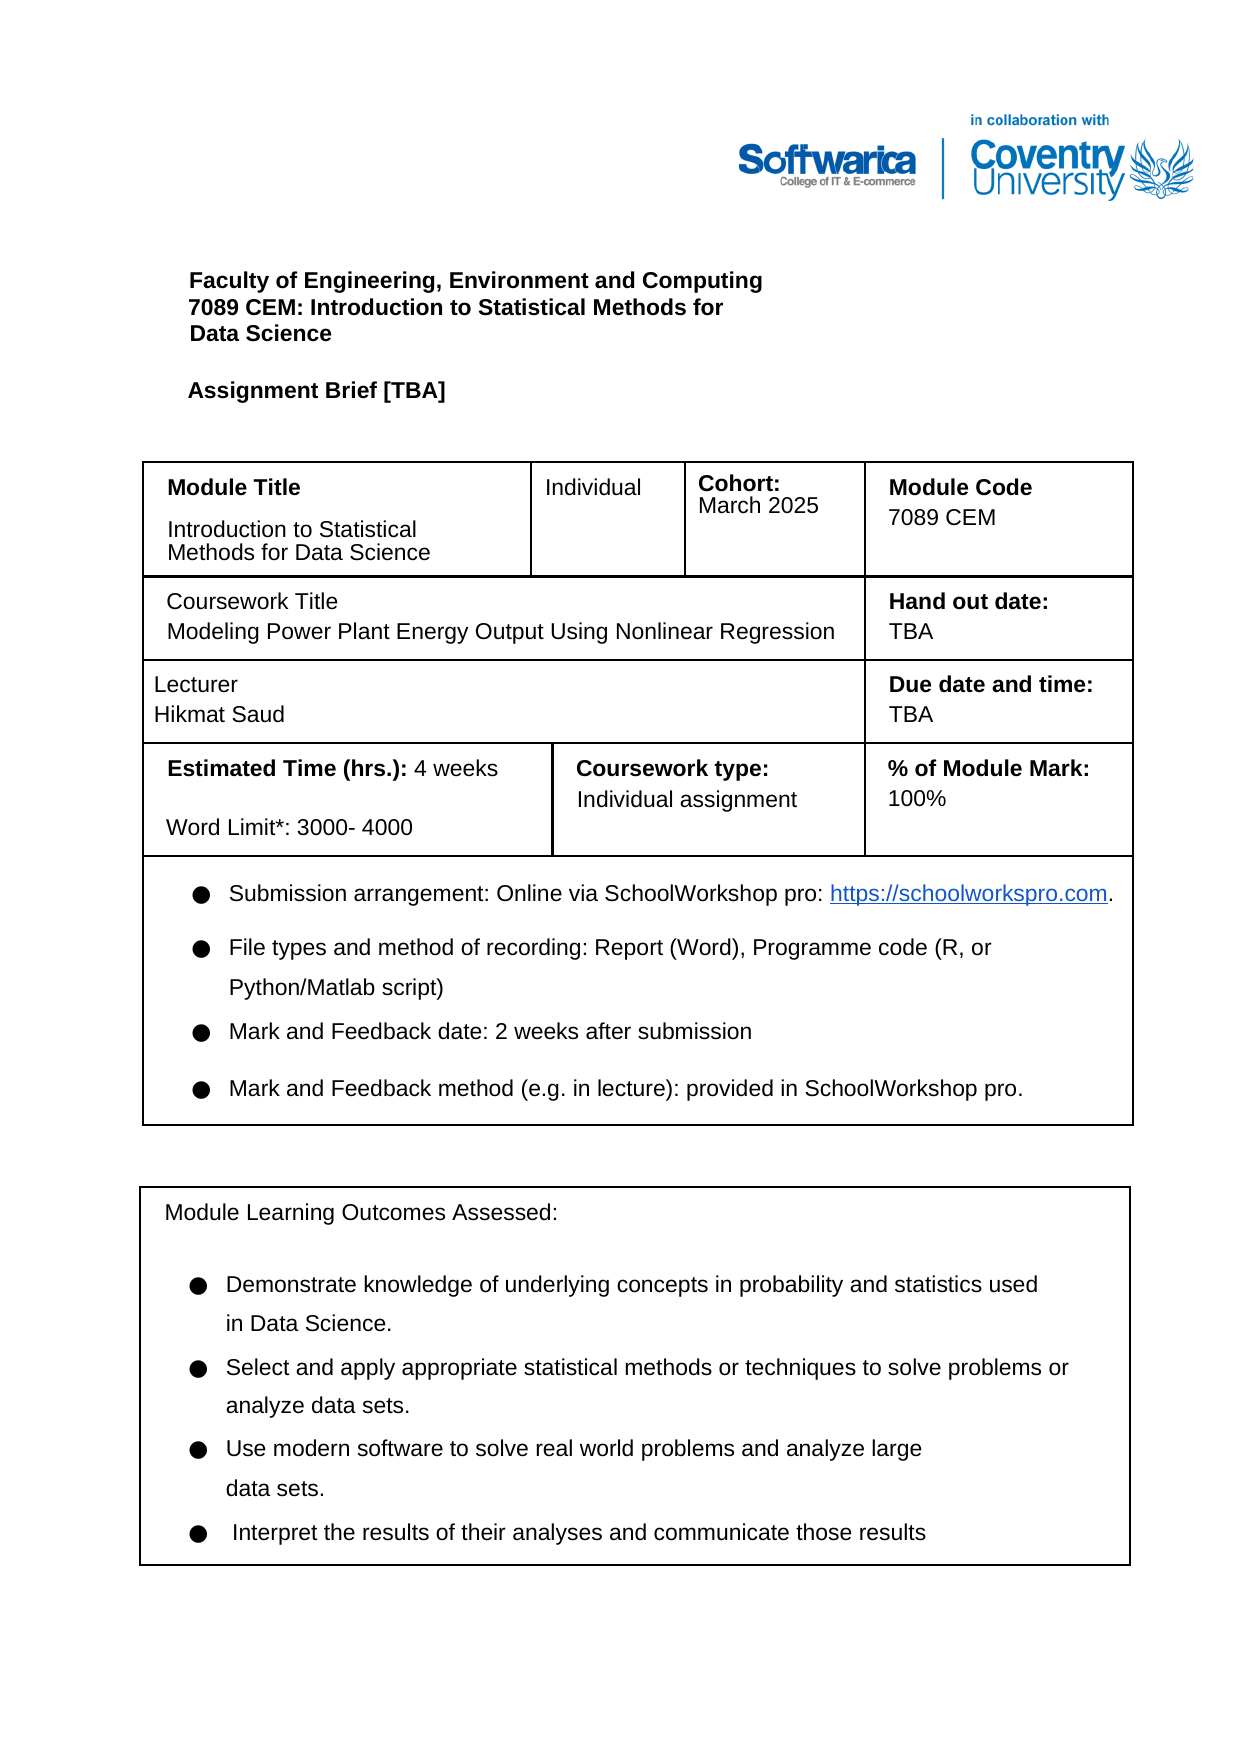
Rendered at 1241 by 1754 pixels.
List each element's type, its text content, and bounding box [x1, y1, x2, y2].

text Faculty of Engineering, Environment and Computing [189, 267, 1194, 293]
table_cell Coursework type: Individual assignment [554, 744, 864, 855]
table_header Individual [532, 463, 684, 575]
table_cell Hand out date: TBA [866, 578, 1132, 659]
picture [738, 114, 1194, 201]
table_cell Lecturer Hikmat Saud [144, 661, 864, 742]
table_cell % of Module Mark: 100% [866, 744, 1132, 855]
text Data Science [189, 320, 1194, 346]
table_header Module Code 7089 CEM [866, 463, 1132, 575]
text Assignment Brief [TBA] [187, 377, 1194, 403]
text 7089 CEM: Introduction to Statistical Methods for [188, 293, 1194, 320]
table_cell Submission arrangement: Online via SchoolWorkshop pro: https://schoolworkspro.com. File types and method of recording: Report (Word), Programme code (R, or Python/Matlab script) Mark and Feedback date: 2 weeks after submission Mark and Feedback method (e.g. in lecture): provided in SchoolWorkshop pro. [144, 857, 1132, 1124]
table_cell Estimated Time (hrs.): 4 weeks Word Limit*: 3000- 4000 [144, 744, 551, 855]
table_cell Coursework Title Modeling Power Plant Energy Output Using Nonlinear Regression [144, 578, 864, 659]
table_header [141, 1188, 1129, 1564]
table_cell Due date and time: TBA [866, 661, 1132, 742]
table_header Cohort: March 2025 [686, 463, 864, 575]
table_header Module Title Introduction to Statistical Methods for Data Science [144, 463, 530, 575]
